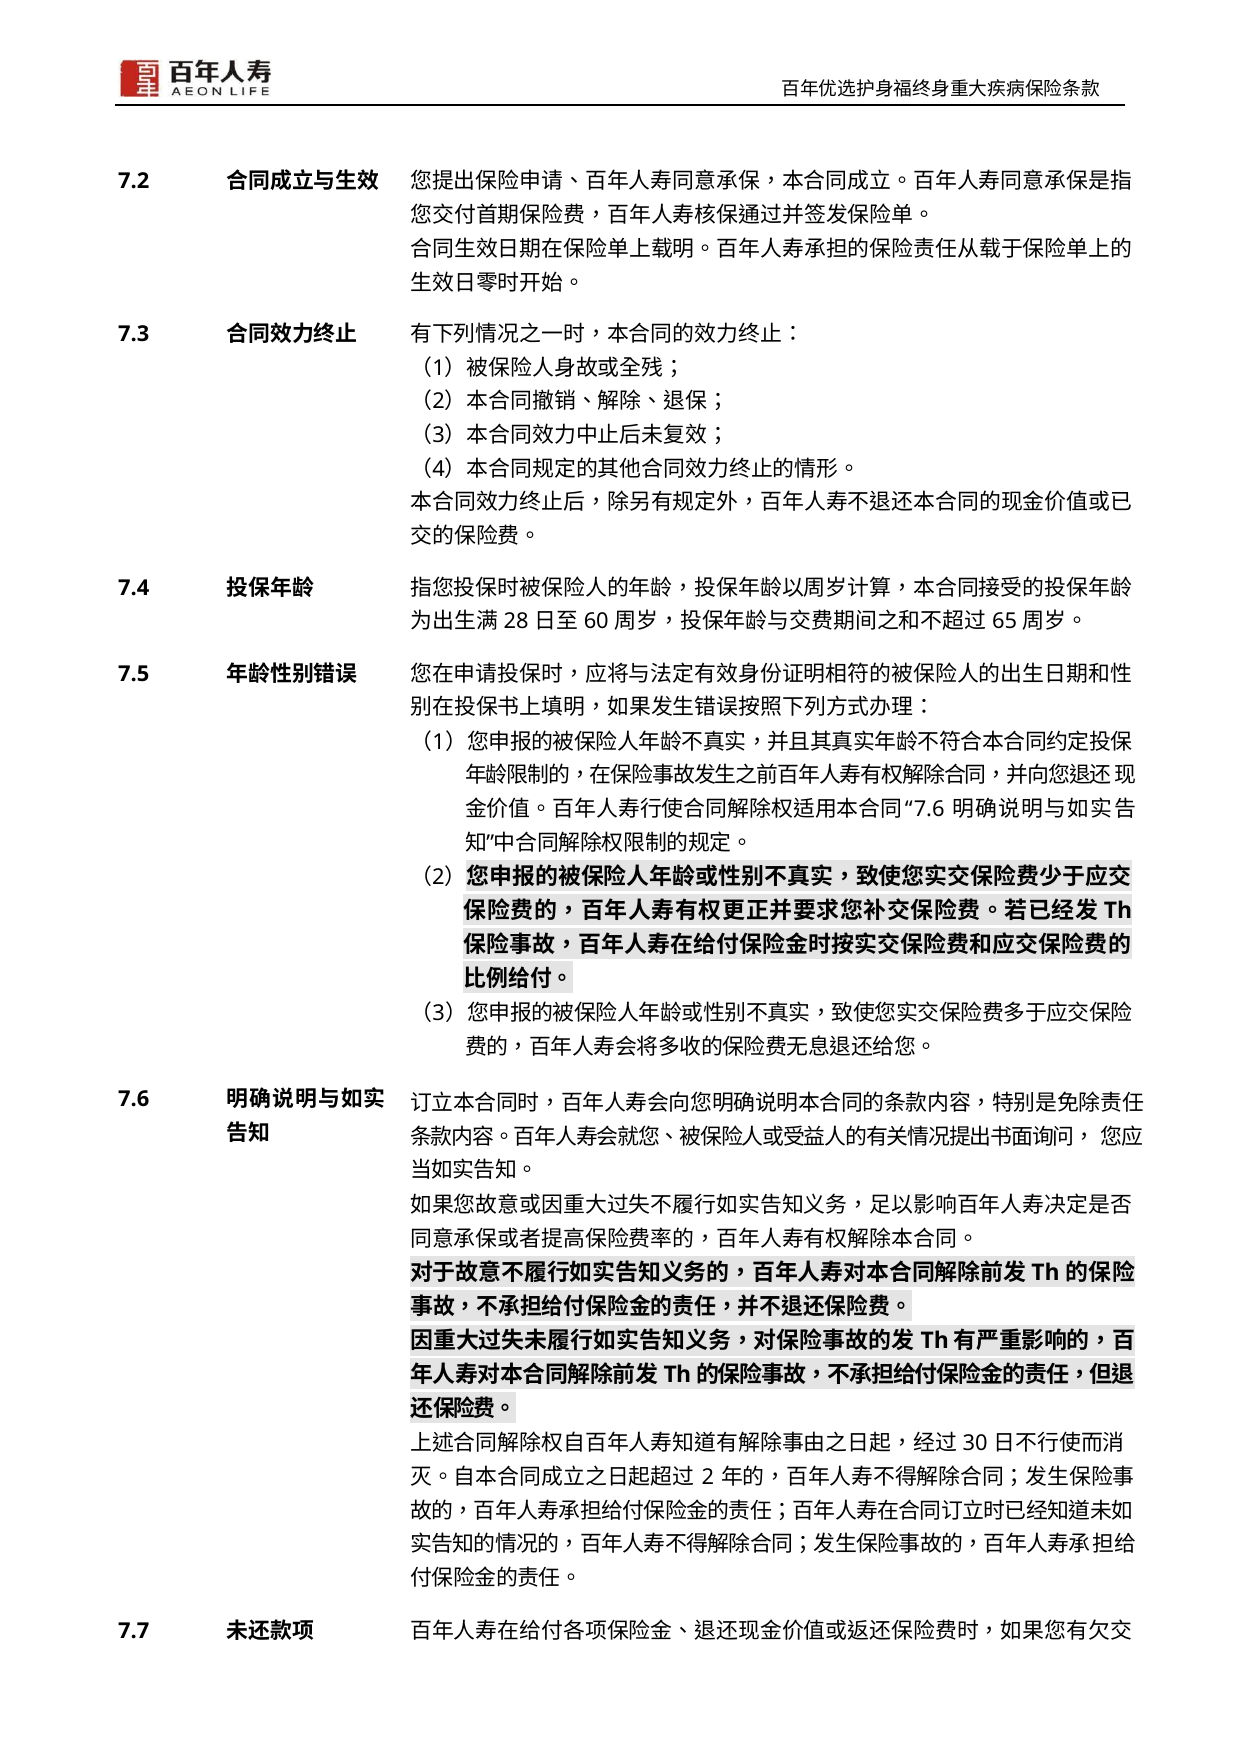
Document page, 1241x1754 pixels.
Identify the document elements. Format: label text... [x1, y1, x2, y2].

text （4）本合同规定的其他合同效力终止的情形。 [410, 453, 1157, 482]
text 订立本合同时，百年人寿会向您明确说明本合同的条款内容，特别是免除责任条款内容。百年人寿会就您、被保险人或受益人的有关情况提出书面询问， 您应当如实告知。 [410, 1087, 1147, 1184]
text 因重大过失未履行如实告知义务，对保险事故的发Th有严重影响的，百年人寿对本合同解除前发Th的保险事故，不承担给付保险金的责任，但退还保险费。 [410, 1389, 1135, 1423]
list 合同成立与生效 您提出保险申请、百年人寿同意承保，本合同成立。百年人寿同意承保是指 您交付首期保险费，百年人寿核保通过并签发保险单。 [118, 165, 1136, 228]
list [118, 1615, 1133, 1644]
text （2）本合同撤销、解除、退保； [410, 386, 1157, 415]
subtitle 对于故意不履行如实告知义务的，百年人寿对本合同解除前发Th的保险事故，不承担给付保险金的责任，并不退还保险费。 [410, 1287, 1135, 1321]
text （1）您申报的被保险人年龄不真实，并且其真实年龄不符合本合同约定投保年龄限制的，在保险事故发生之前百年人寿有权解除合同，并向您退还现金价值。百年人寿行使合同解除权适用本合同“7.6 明确说明与如实告知”中合同解除权限制的规定。 [410, 726, 1136, 856]
text 上述合同解除权自百年人寿知道有解除事由之日起，经过 30 日不行使而消 [410, 1427, 1157, 1457]
text （3）本合同效力中止后未复效； [410, 419, 1157, 449]
subtitle 明确说明与如实告知 [118, 1083, 389, 1147]
subtitle （2）您申报的被保险人年龄或性别不真实，致使您实交保险费少于应交保险费的，百年人寿有权更正并要求您补交保险费。若已经发Th保险事故，百年人寿在给付保险金时按实交保险费和应交保险费的比例给付。 [410, 860, 1132, 993]
list 投保年龄 指您投保时被保险人的年龄，投保年龄以周岁计算，本合同接受的投保年龄 为出生满 28 日至 60 周岁，投保年龄与交费期间之和不超过 65 周岁。 [118, 572, 1133, 635]
picture [118, 59, 273, 97]
text （1）被保险人身故或全残； [410, 352, 1157, 382]
text 灭。自本合同成立之日起超过 2 年的，百年人寿不得解除合同；发生保险事故的，百年人寿承担给付保险金的责任；百年人寿在合同订立时已经知道未如实告知的情况的，百年人寿不得解除合同；发生保险事故的，百年人寿承担给付保险金的责任。 [410, 1461, 1136, 1592]
text 合同生效日期在保险单上载明。百年人寿承担的保险责任从载于保险单上的生效日零时开始。 [410, 233, 1136, 296]
list 合同效力终止 有下列情况之一时，本合同的效力终止： [118, 318, 1157, 348]
text 如果您故意或因重大过失不履行如实告知义务，足以影响百年人寿决定是否同意承保或者提高保险费率的，百年人寿有权解除本合同。 [410, 1189, 1133, 1252]
text 本合同效力终止后，除另有规定外，百年人寿不退还本合同的现金价值或已交的保险费。 [410, 486, 1133, 549]
text （3）您申报的被保险人年龄或性别不真实，致使您实交保险费多于应交保险费的，百年人寿会将多收的保险费无息退还给您。 [410, 997, 1136, 1061]
list 年龄性别错误 您在申请投保时，应将与法定有效身份证明相符的被保险人的出生日期和性 别在投保书上填明，如果发生错误按照下列方式办理： [118, 658, 1133, 721]
